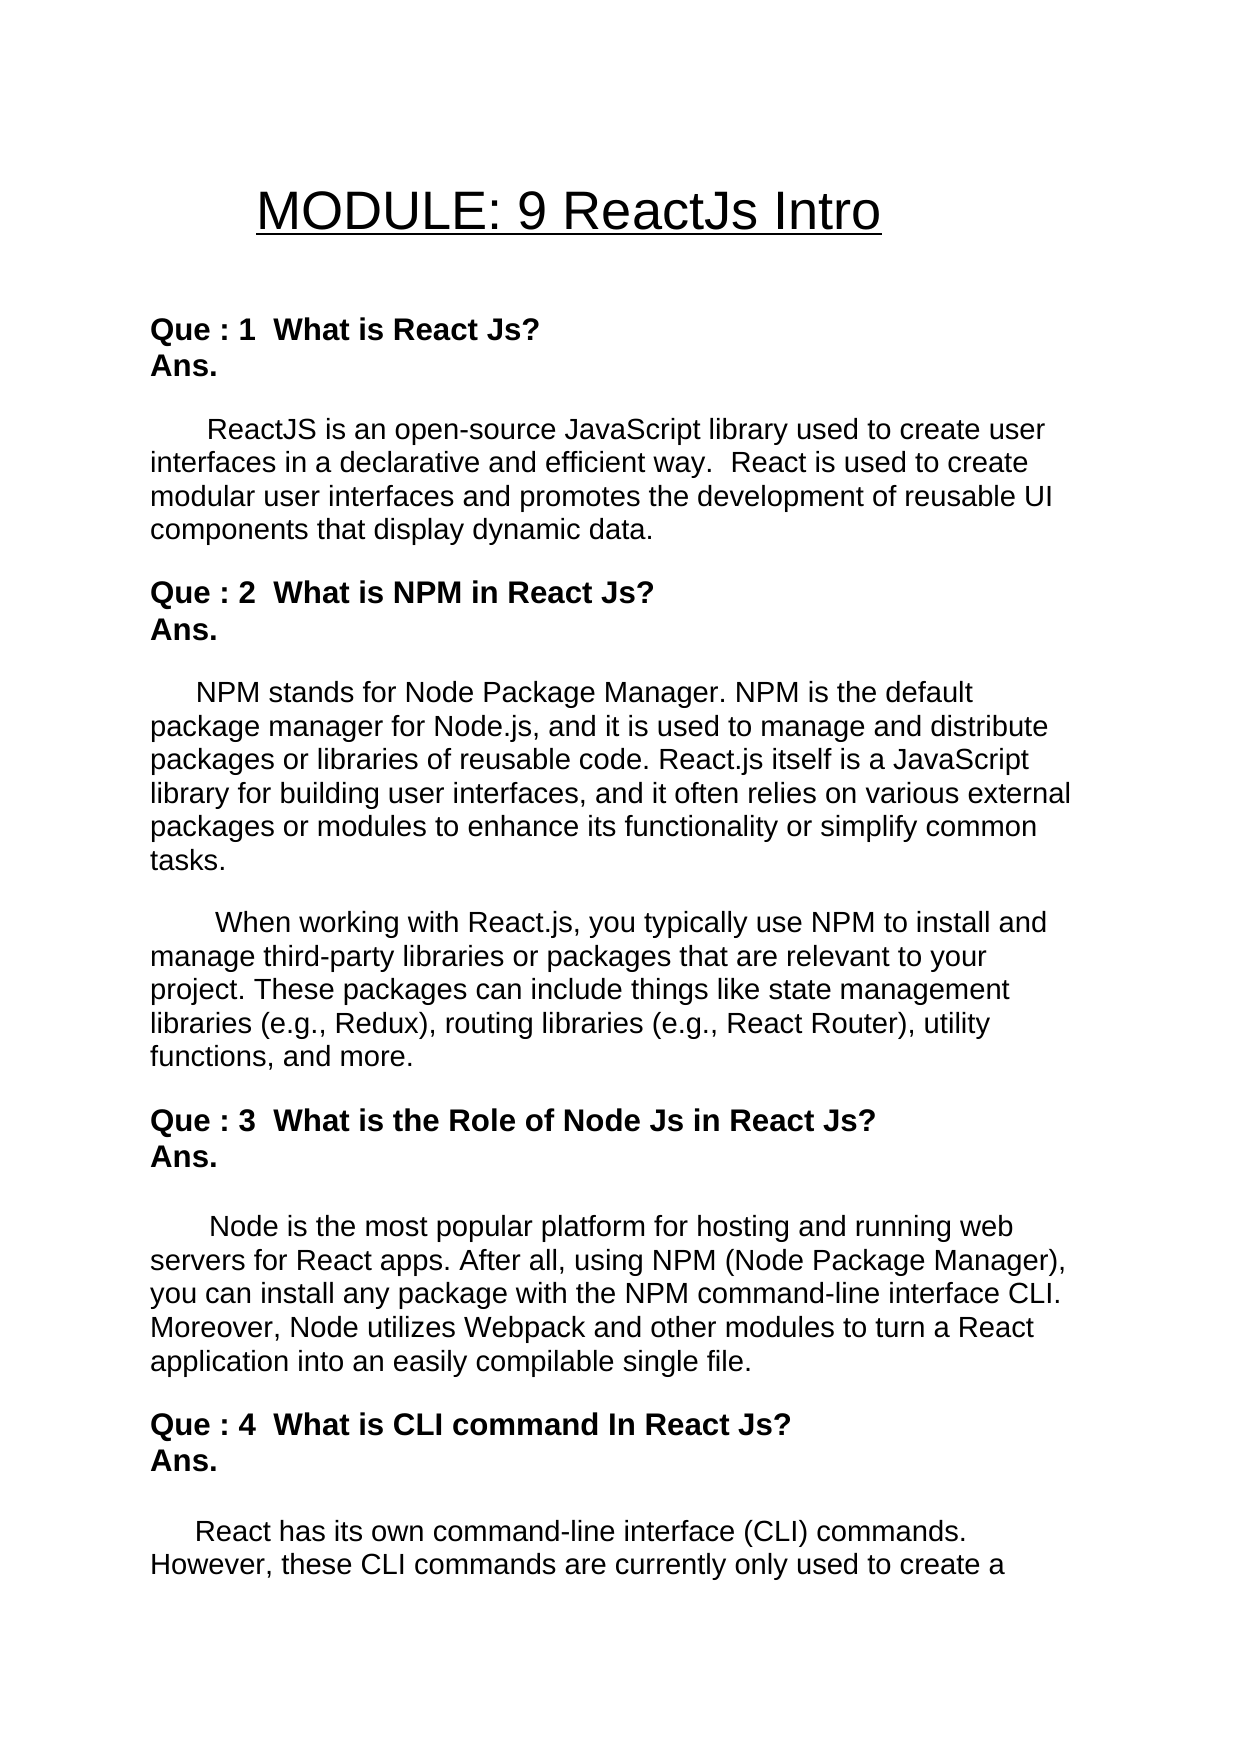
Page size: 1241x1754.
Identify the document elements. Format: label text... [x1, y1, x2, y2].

text Ans. [150, 1138, 1090, 1173]
text Node is the most popular platform for hosting and running web servers for React apps. After all, using NPM (Node Package Manager), you can install any package with the NPM command-line interface CLI. Moreover, Node utilizes Webpack and other modules to turn a React application into an easily compilable single file. [150, 1209, 1090, 1377]
text ReactJS is an open-source JavaScript library used to create user interfaces in a declarative and efficient way. React is used to create modular user interfaces and promotes the development of reusable UI components that display dynamic data. [150, 412, 1090, 546]
text NPM stands for Node Package Manager. NPM is the default package manager for Node.js, and it is used to manage and distribute packages or libraries of reusable code. React.js itself is a JavaScript library for building user interfaces, and it often relies on various external packages or modules to enhance its functionality or simplify common tasks. [150, 675, 1090, 876]
text When working with React.js, you typically use NPM to install and manage third-party libraries or packages that are relevant to your project. These packages can include things like state management libraries (e.g., Redux), routing libraries (e.g., React Router), utility functions, and more. [150, 905, 1090, 1073]
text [150, 1514, 1090, 1581]
text Que : 1 What is React Js? [150, 311, 1090, 347]
text Que : 4 What is CLI command In React Js? [150, 1406, 1090, 1442]
text MODULE: 9 ReactJs Intro [150, 179, 1090, 241]
text Ans. [150, 347, 1090, 383]
text Ans. [150, 1442, 1090, 1478]
text Que : 2 What is NPM in React Js? [150, 574, 1090, 611]
text Que : 3 What is the Role of Node Js in React Js? [150, 1102, 1090, 1138]
text Ans. [150, 611, 1090, 646]
